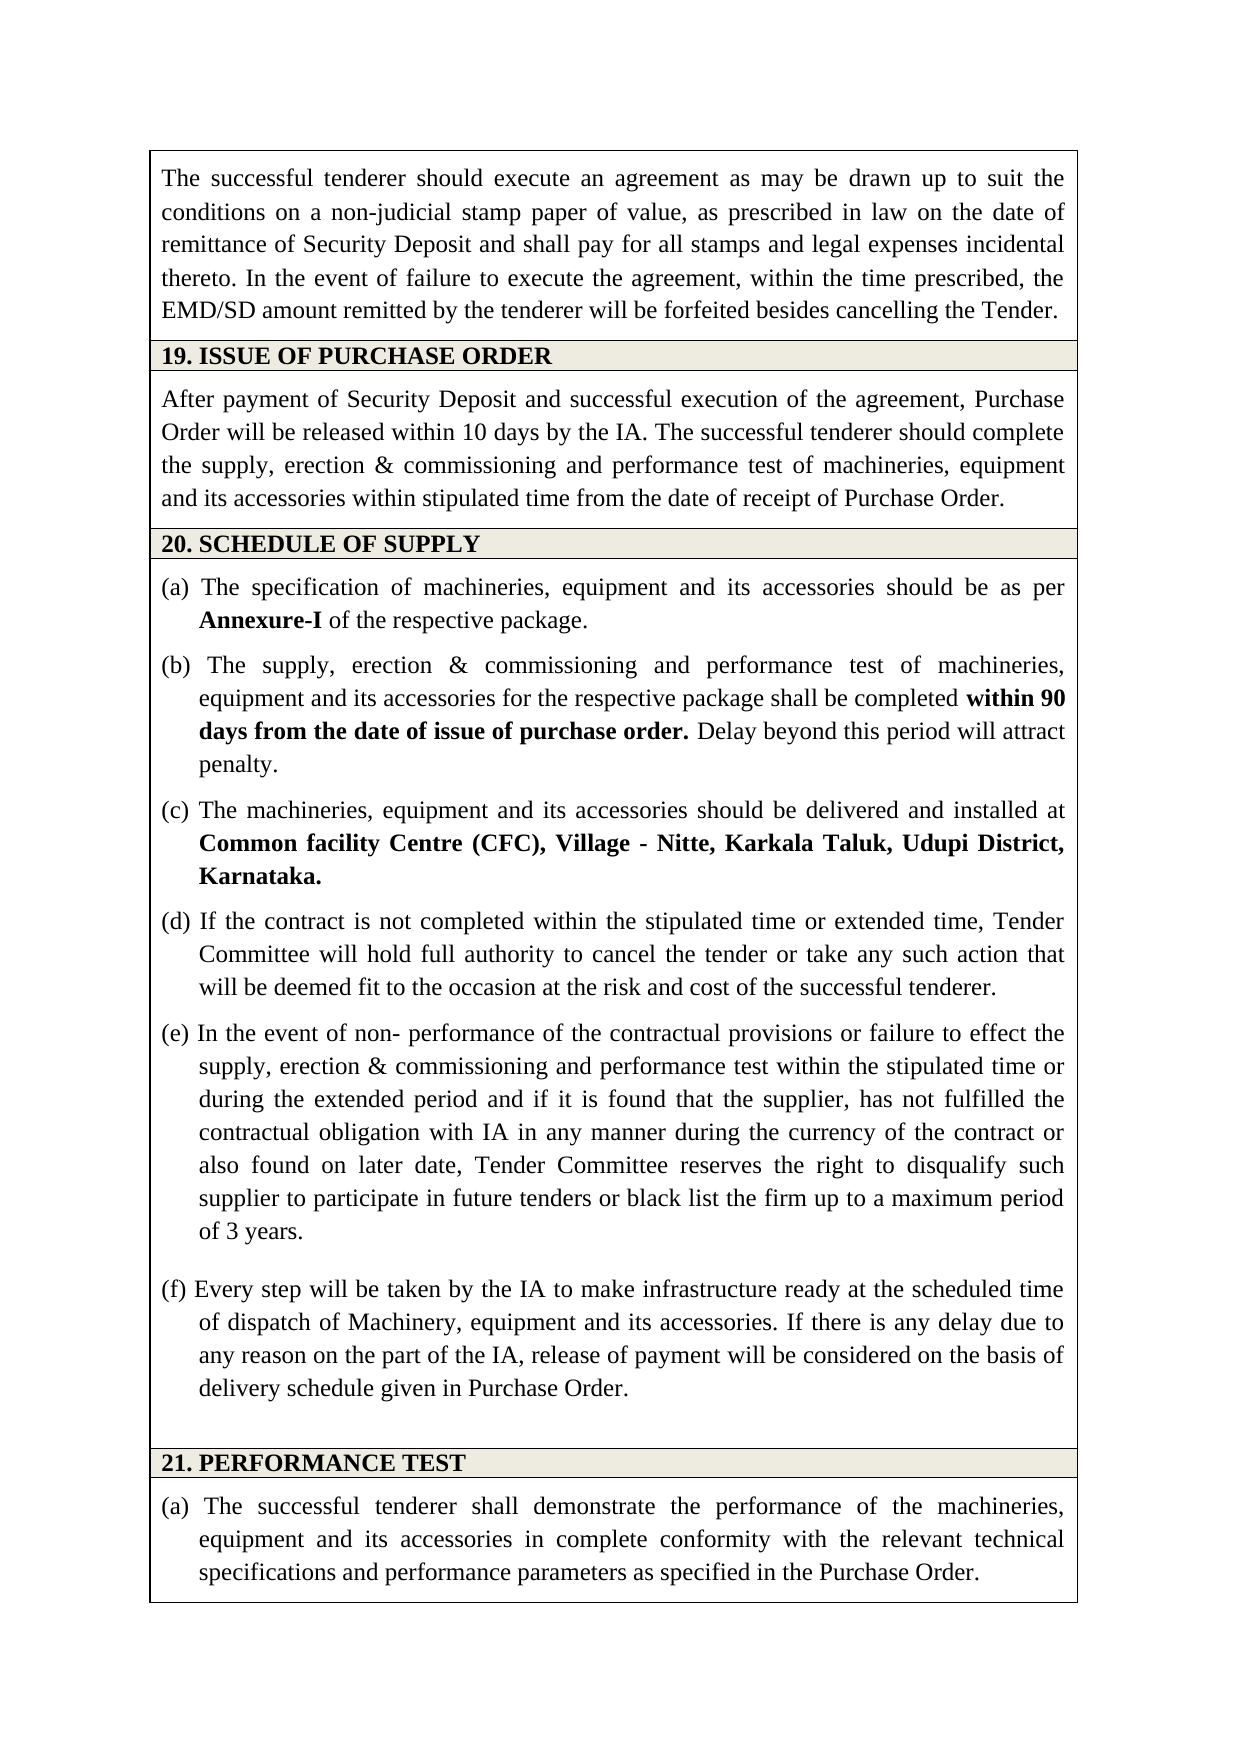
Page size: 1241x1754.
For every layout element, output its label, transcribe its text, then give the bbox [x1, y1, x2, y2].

table_cell ISSUE OF PURCHASE ORDER [151, 341, 1077, 370]
table_cell SCHEDULE OF SUPPLY [151, 529, 1077, 558]
table_cell The successful tenderer should execute an agreement as may be drawn up to suit the conditions on a non-judicial stamp paper of value, as prescribed in law on the date of remittance of Security Deposit and shall pay for all stamps and legal expenses incidental thereto. In the event of failure to execute the agreement, within the time prescribed, the EMD/SD amount remitted by the tenderer will be forfeited besides cancelling the Tender. [151, 151, 1077, 340]
table_cell PERFORMANCE TEST [151, 1449, 1077, 1477]
table_cell After payment of Security Deposit and successful execution of the agreement, Purchase Order will be released within 10 days by the IA. The successful tenderer should complete the supply, erection & commissioning and performance test of machineries, equipment and its accessories within stipulated time from the date of receipt of Purchase Order. [151, 371, 1077, 528]
table_cell (a) The specification of machineries, equipment and its accessories should be as per Annexure-I of the respective package. (b) The supply, erection & commissioning and performance test of machineries, equipment and its accessories for the respective package shall be completed within 90 days from the date of issue of purchase order. Delay beyond this period will attract penalty. (c) The machineries, equipment and its accessories should be delivered and installed at Common facility Centre (CFC), Village - Nitte, Karkala Taluk, Udupi District, Karnataka. (d) If the contract is not completed within the stipulated time or extended time, Tender Committee will hold full authority to cancel the tender or take any such action that will be deemed fit to the occasion at the risk and cost of the successful tenderer. (e) In the event of non- performance of the contractual provisions or failure to effect the supply, erection & commissioning and performance test within the stipulated time or during the extended period and if it is found that the supplier, has not fulfilled the contractual obligation with IA in any manner during the currency of the contract or also found on later date, Tender Committee reserves the right to disqualify such supplier to participate in future tenders or black list the firm up to a maximum period of 3 years. (f) Every step will be taken by the IA to make infrastructure ready at the scheduled time of dispatch of Machinery, equipment and its accessories. If there is any delay due to any reason on the part of the IA, release of payment will be considered on the basis of delivery schedule given in Purchase Order. [151, 559, 1077, 1447]
